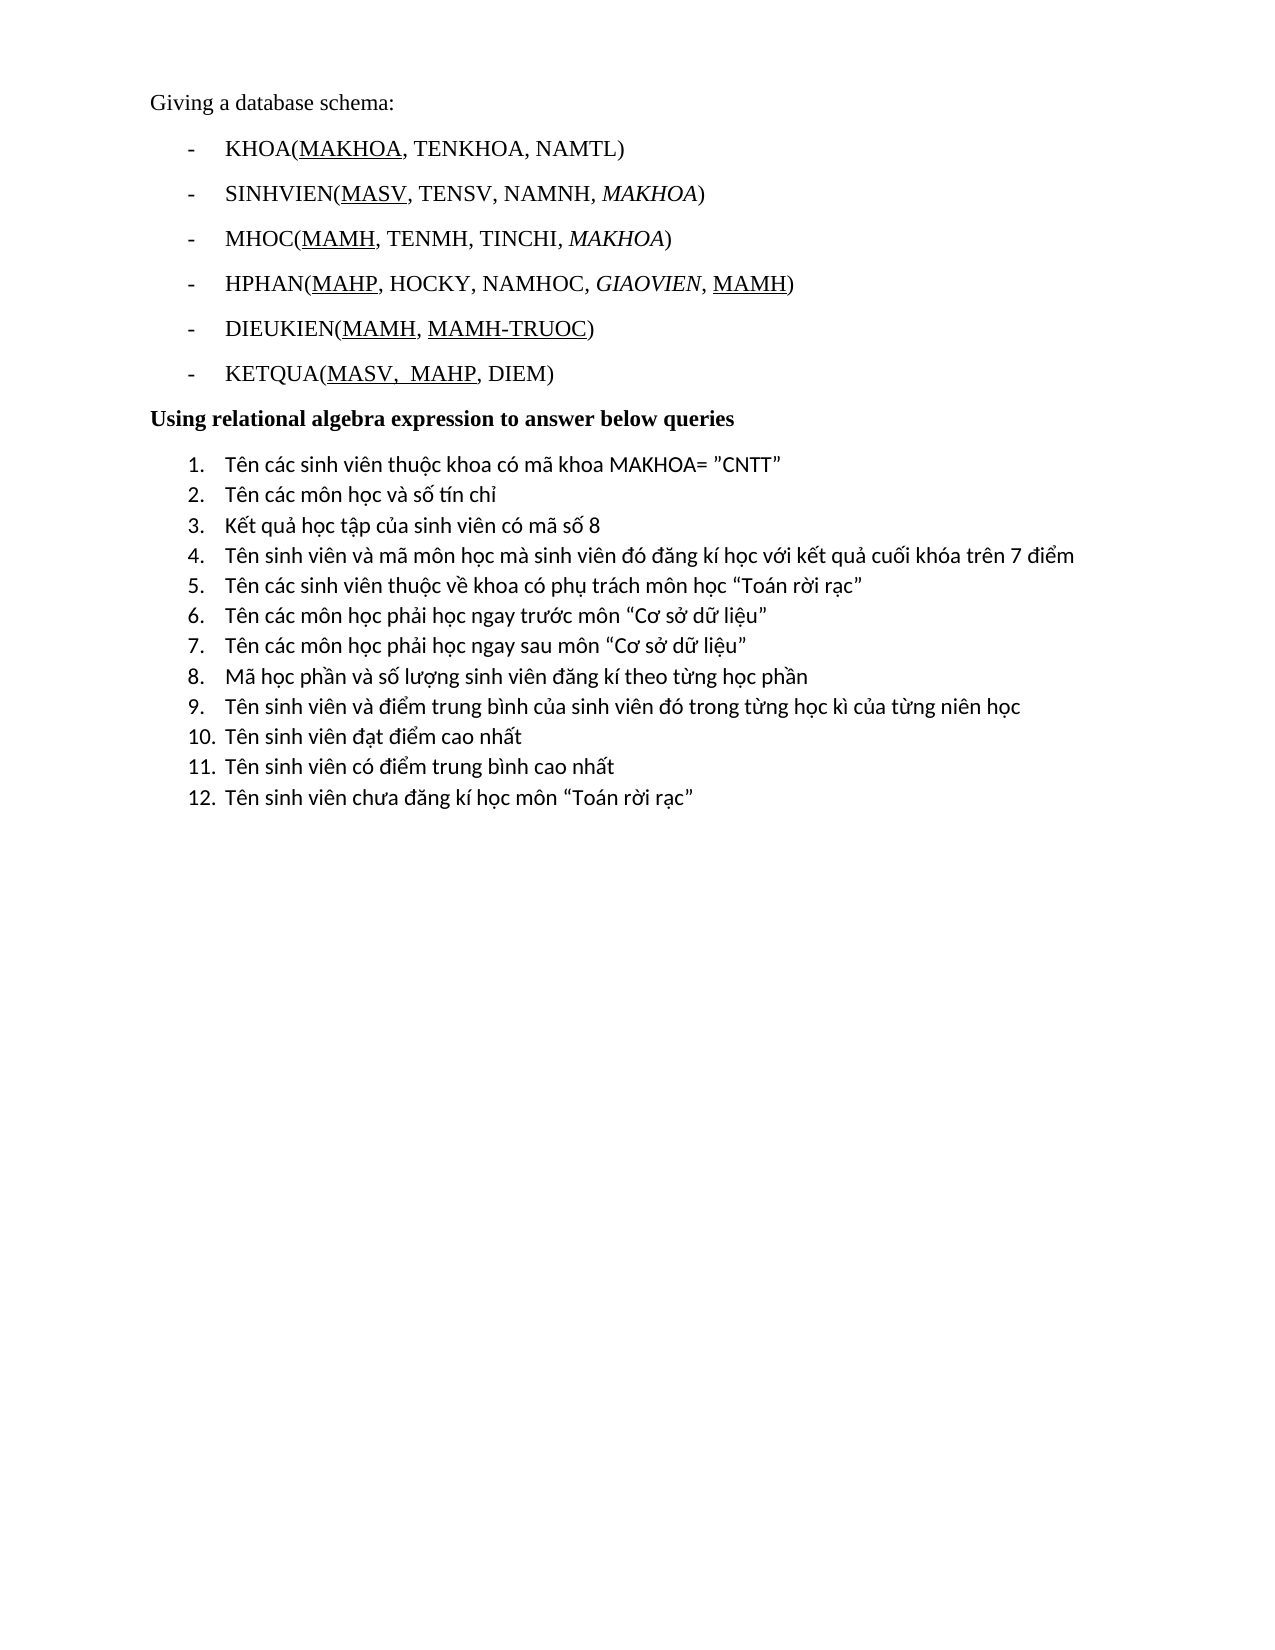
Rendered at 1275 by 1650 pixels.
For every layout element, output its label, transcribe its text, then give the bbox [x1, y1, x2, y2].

list Giving a database schema: [150, 89, 1125, 116]
list MHOC(MAMH, TENMH, TINCHI, MAKHOA) [187, 225, 1125, 251]
list Tên các môn học và số tín chỉ [187, 481, 1125, 508]
list KETQUA(MASV, MAHP, DIEM) [187, 360, 1125, 386]
list Tên sinh viên và điểm trung bình của sinh viên đó trong từng học kì của từng niên học [187, 692, 1125, 720]
list KHOA(MAKHOA, TENKHOA, NAMTL) [187, 134, 1125, 161]
list DIEUKIEN(MAMH, MAMH-TRUOC) [187, 315, 1125, 341]
list Tên sinh viên và mã môn học mà sinh viên đó đăng kí học với kết quả cuối khóa trên 7 điểm [187, 541, 1125, 569]
list Kết quả học tập của sinh viên có mã số 8 [187, 511, 1125, 539]
list HPHAN(MAHP, HOCKY, NAMHOC, GIAOVIEN, MAMH) [187, 270, 1125, 296]
text Using relational algebra expression to answer below queries [150, 405, 1125, 432]
list Tên các sinh viên thuộc về khoa có phụ trách môn học “Toán rời rạc” [187, 571, 1125, 599]
list Tên sinh viên có điểm trung bình cao nhất [187, 752, 1125, 780]
list Tên các sinh viên thuộc khoa có mã khoa MAKHOA= ”CNTT” [187, 450, 1125, 478]
list Tên các môn học phải học ngay sau môn “Cơ sở dữ liệu” [187, 632, 1125, 659]
list SINHVIEN(MASV, TENSV, NAMNH, MAKHOA) [187, 180, 1125, 206]
list Mã học phần và số lượng sinh viên đăng kí theo từng học phần [187, 662, 1125, 690]
list Tên sinh viên chưa đăng kí học môn “Toán rời rạc” [187, 783, 1125, 811]
list Tên các môn học phải học ngay trước môn “Cơ sở dữ liệu” [187, 601, 1125, 629]
list Tên sinh viên đạt điểm cao nhất [187, 722, 1125, 750]
